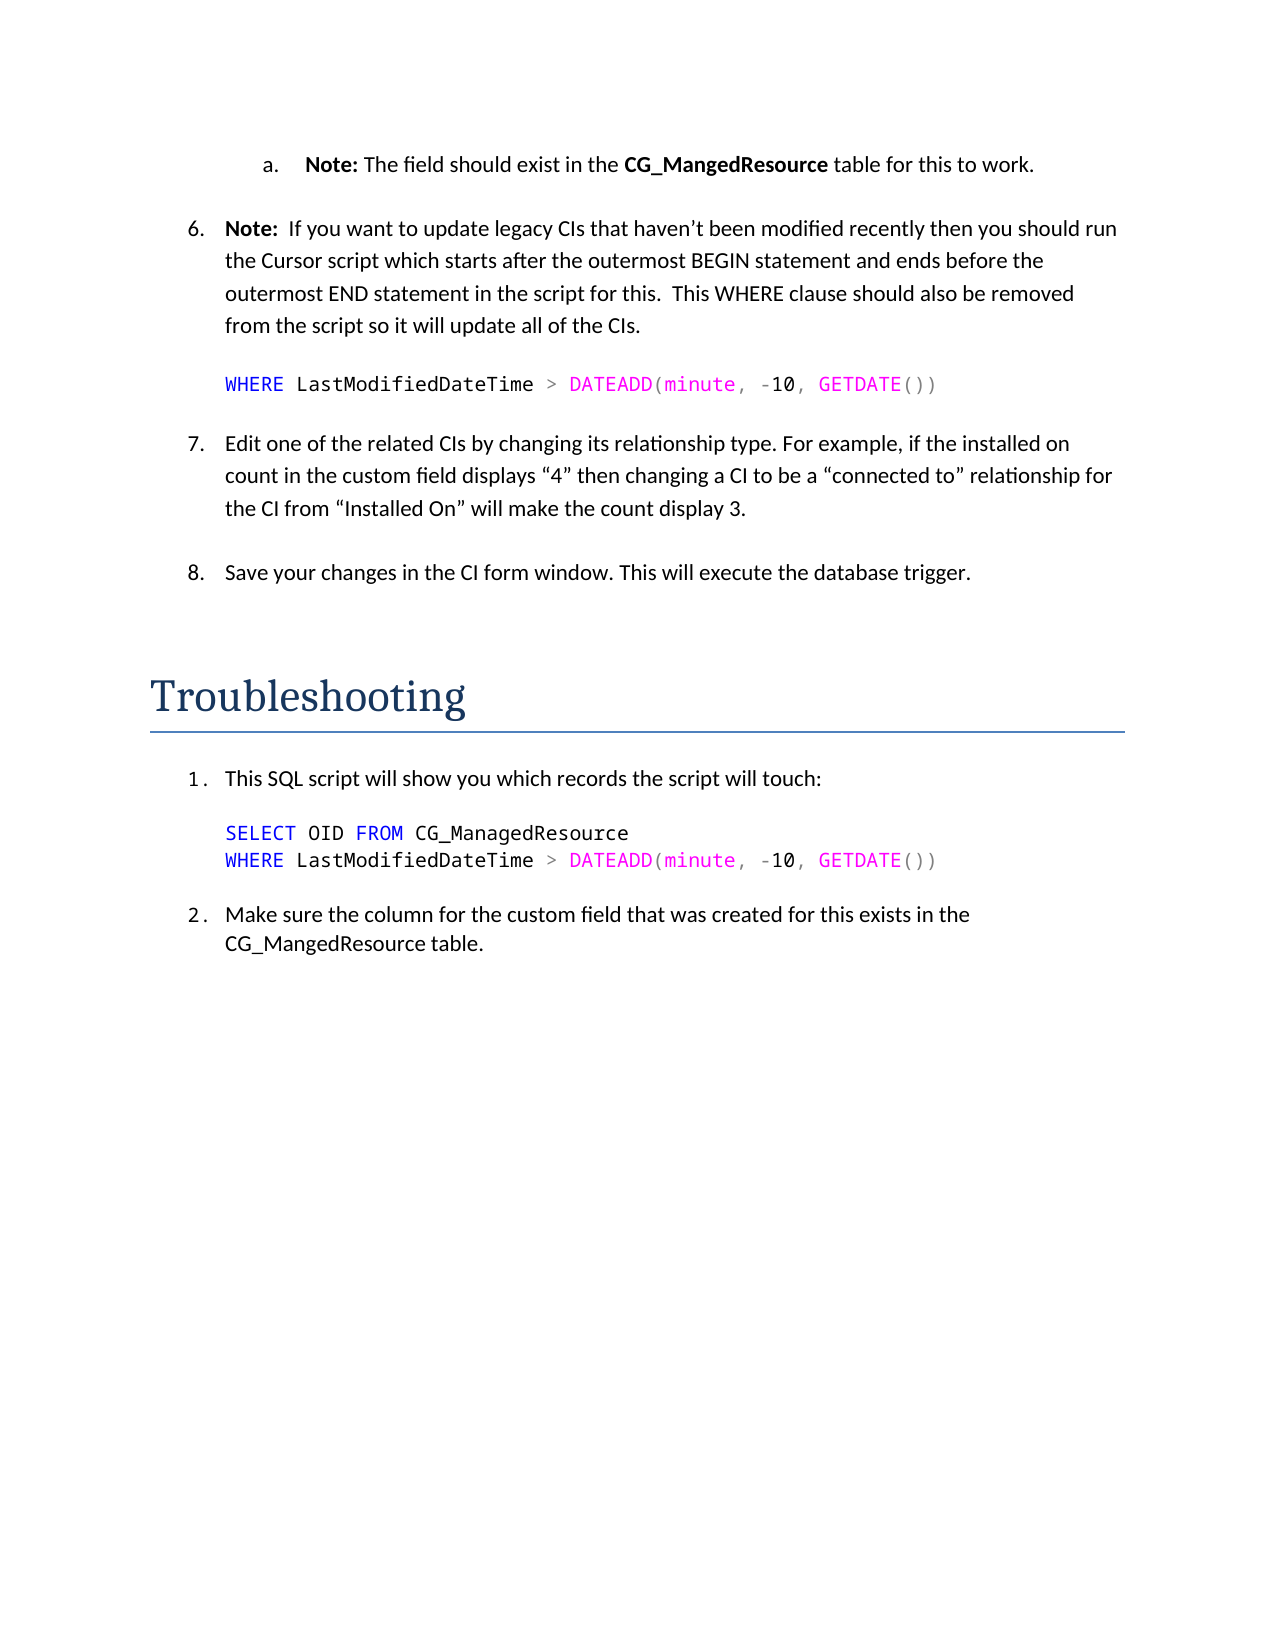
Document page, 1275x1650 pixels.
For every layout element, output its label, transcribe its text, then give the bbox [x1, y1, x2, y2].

list Save your changes in the CI form window. This will execute the database trigger. [187, 558, 1125, 586]
list Note: The field should exist in the CG_MangedResource table for this to work. [262, 150, 1125, 178]
list This SQL script will show you which records the script will touch: [187, 764, 1125, 793]
list WHERE LastModifiedDateTime > DATEADD(minute, -10, GETDATE()) [225, 847, 1125, 874]
list WHERE LastModifiedDateTime > DATEADD(minute, -10, GETDATE()) [225, 370, 1125, 397]
list Make sure the column for the custom field that was created for this exists in the CG_MangedResource table. [187, 901, 1125, 957]
list Edit one of the related CIs by changing its relationship type. For example, if the installed on count in the custom field displays “4” then changing a CI to be a “connected to” relationship for the CI from “Installed On” will make the count display 3. [187, 429, 1125, 522]
title Troubleshooting [150, 670, 1125, 731]
list SELECT OID FROM CG_ManagedResource [225, 820, 1125, 847]
list Note: If you want to update legacy CIs that haven’t been modified recently then you should run the Cursor script which starts after the outermost BEGIN statement and ends before the outermost END statement in the script for this. This WHERE clause should also be removed from the script so it will update all of the CIs. [187, 214, 1125, 339]
